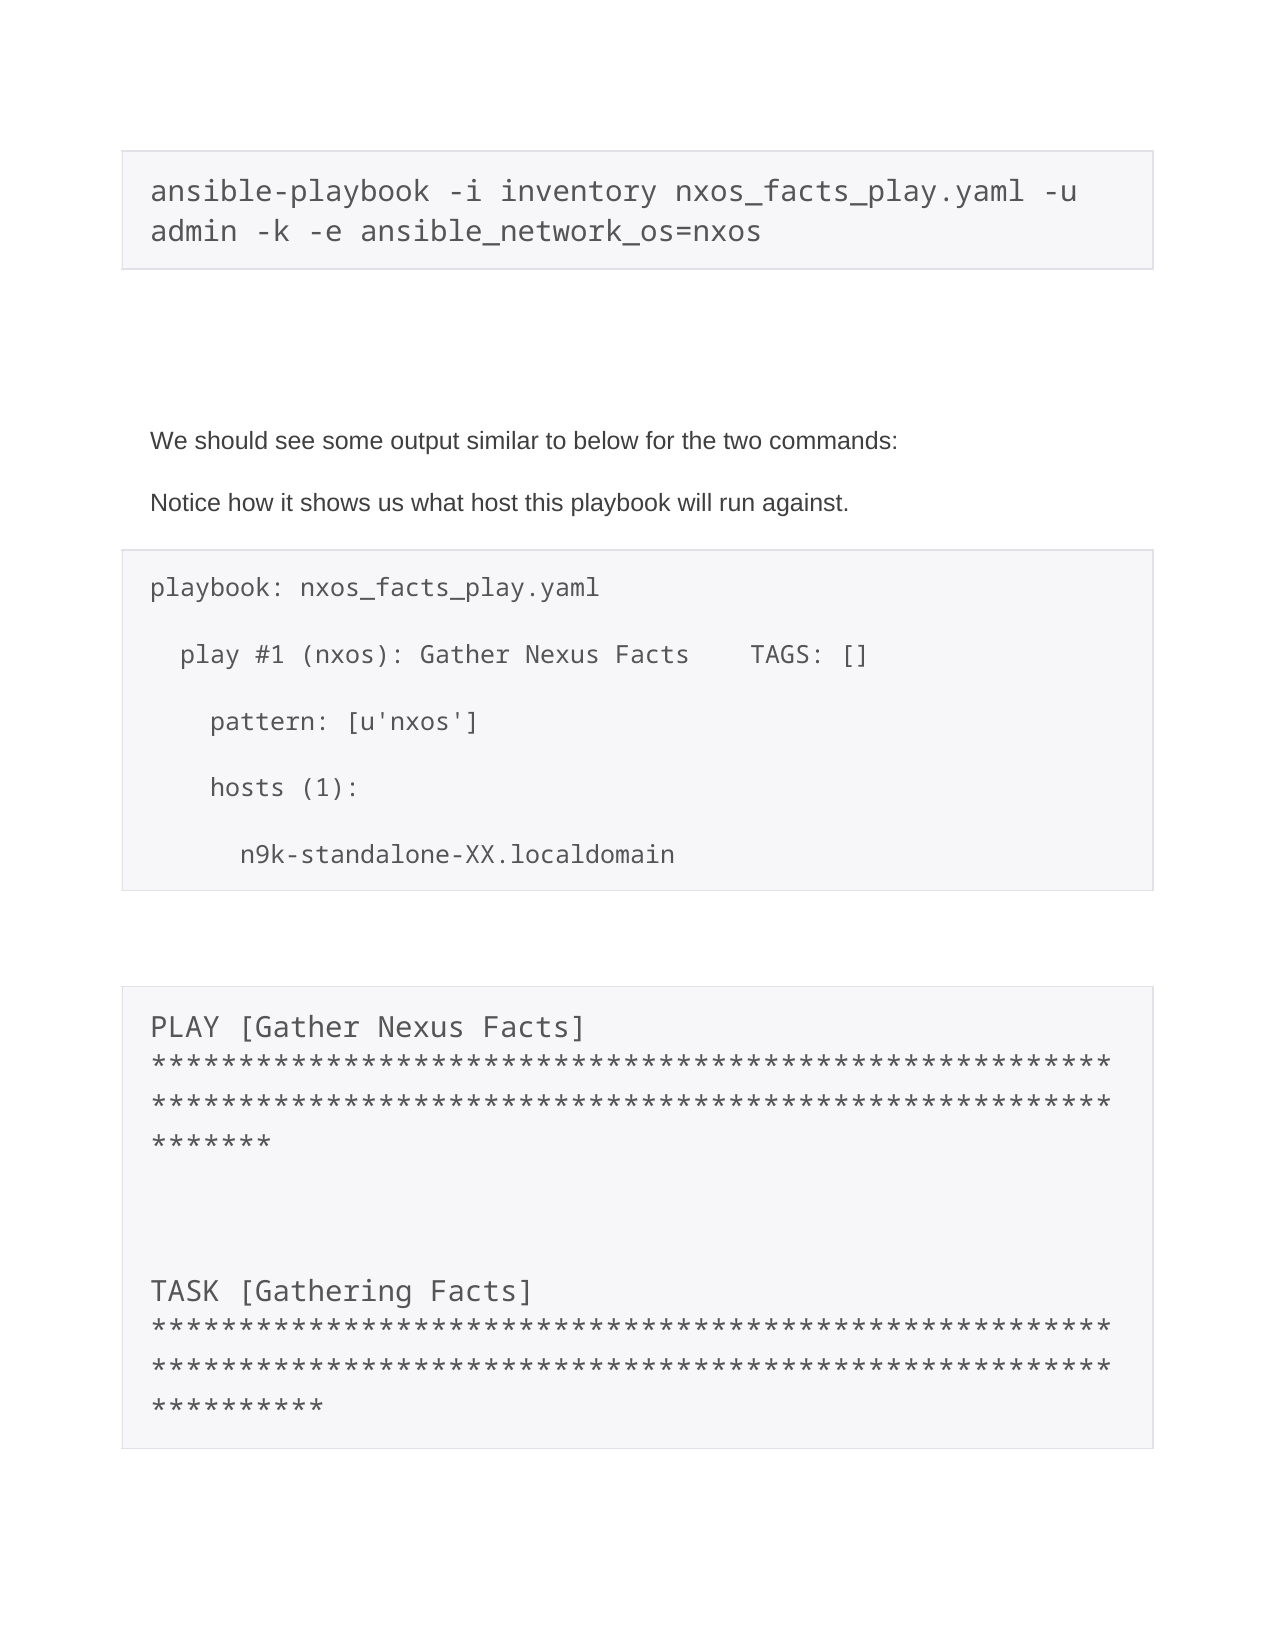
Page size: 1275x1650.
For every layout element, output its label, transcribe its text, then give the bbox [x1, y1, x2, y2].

text Notice how it shows us what host this playbook will run against. [150, 487, 1125, 516]
text pattern: [u'nxos'] [123, 683, 1152, 737]
text PLAY [Gather Nexus Facts] ********************************************************************************************************************* [123, 987, 1152, 1165]
text ansible-playbook -i inventory nxos_facts_play.yaml -u admin -k -e ansible_network_os=nxos [123, 152, 1152, 268]
text playbook: nxos_facts_play.yaml [123, 551, 1152, 603]
text play #1 (nxos): Gather Nexus Facts TAGS: [] [123, 616, 1152, 670]
text TASK [Gathering Facts] ************************************************************************************************************************ [123, 1250, 1152, 1448]
text n9k-standalone-XX.localdomain [123, 817, 1152, 890]
text We should see some output similar to below for the two commands: [150, 426, 1125, 455]
text hosts (1): [123, 750, 1152, 804]
